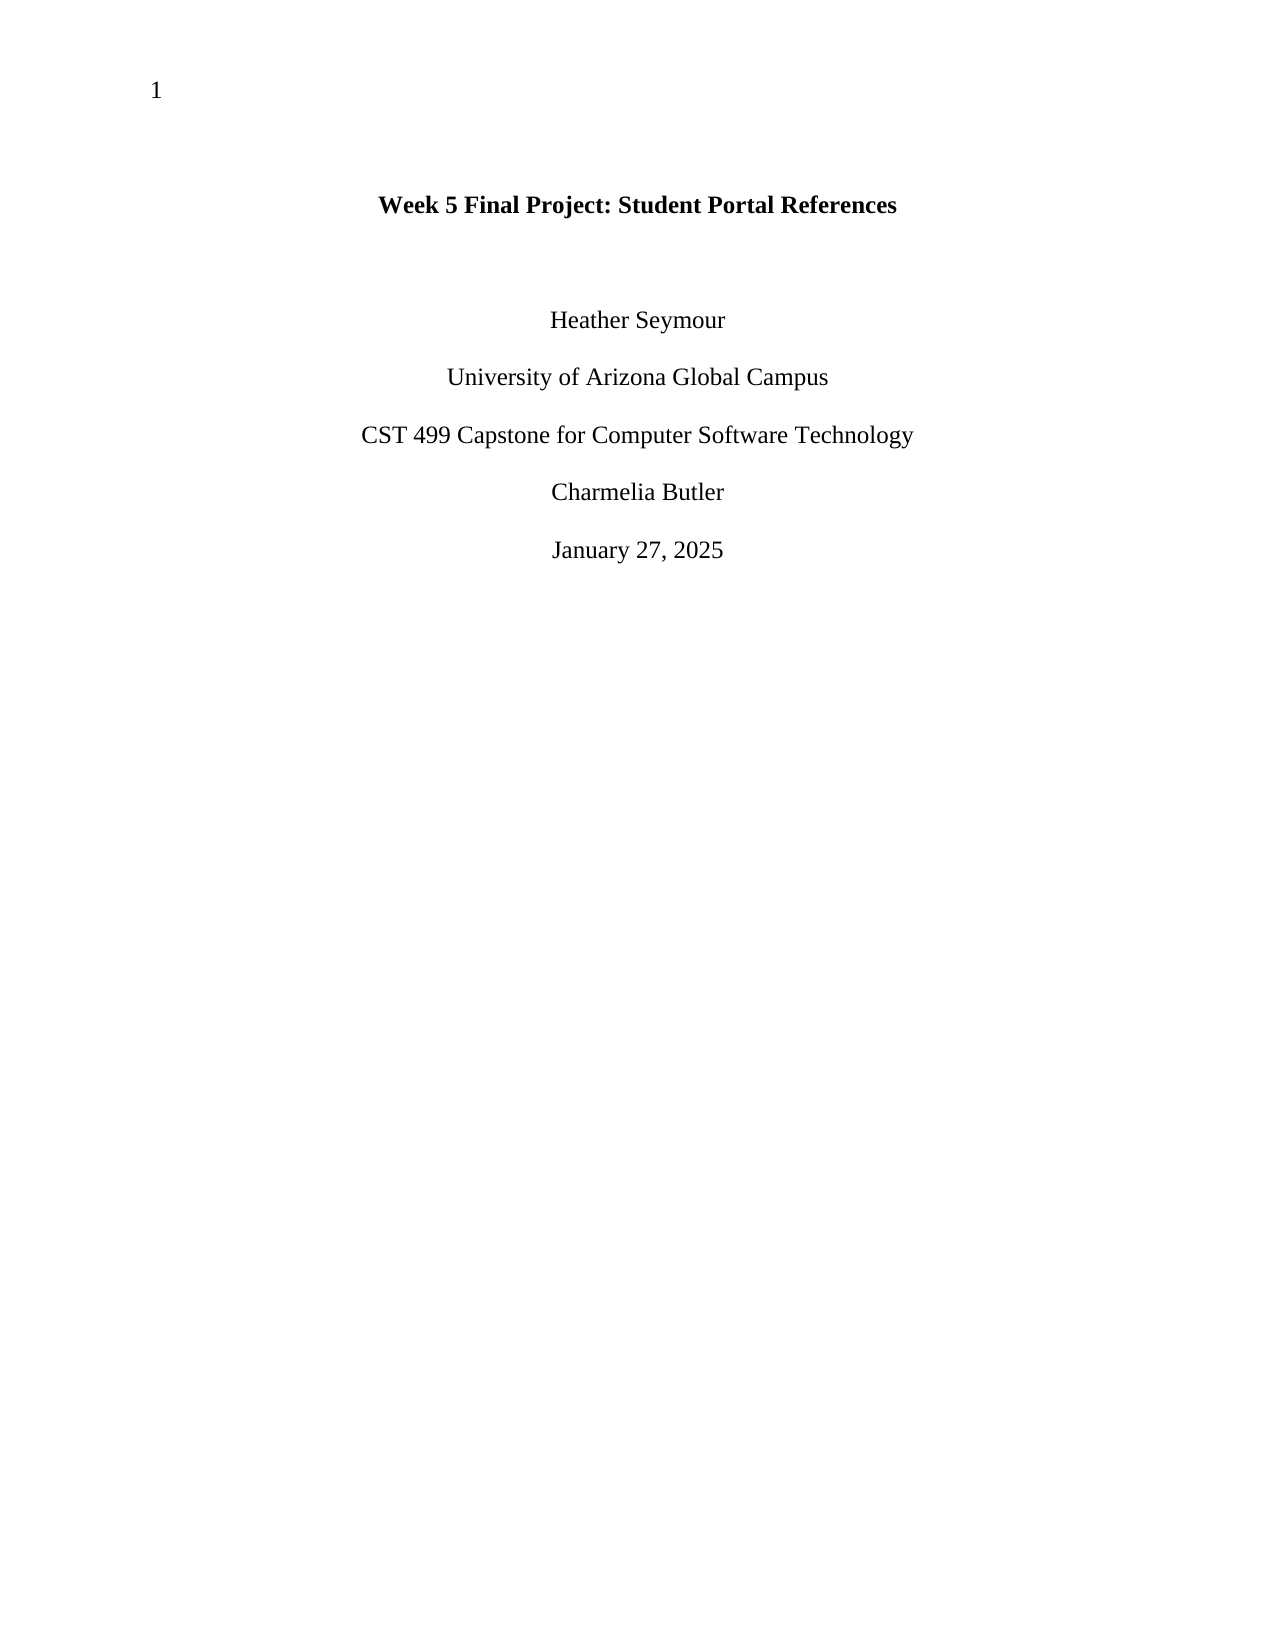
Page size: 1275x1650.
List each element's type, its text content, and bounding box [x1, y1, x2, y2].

text CST 499 Capstone for Computer Software Technology [150, 420, 1125, 449]
text Charmelia Butler [150, 477, 1125, 506]
text University of Arizona Global Campus [150, 362, 1125, 391]
text Heather Seymour [150, 305, 1125, 334]
text January 27, 2025 [150, 535, 1125, 564]
text Week 5 Final Project: Student Portal References [150, 190, 1125, 219]
